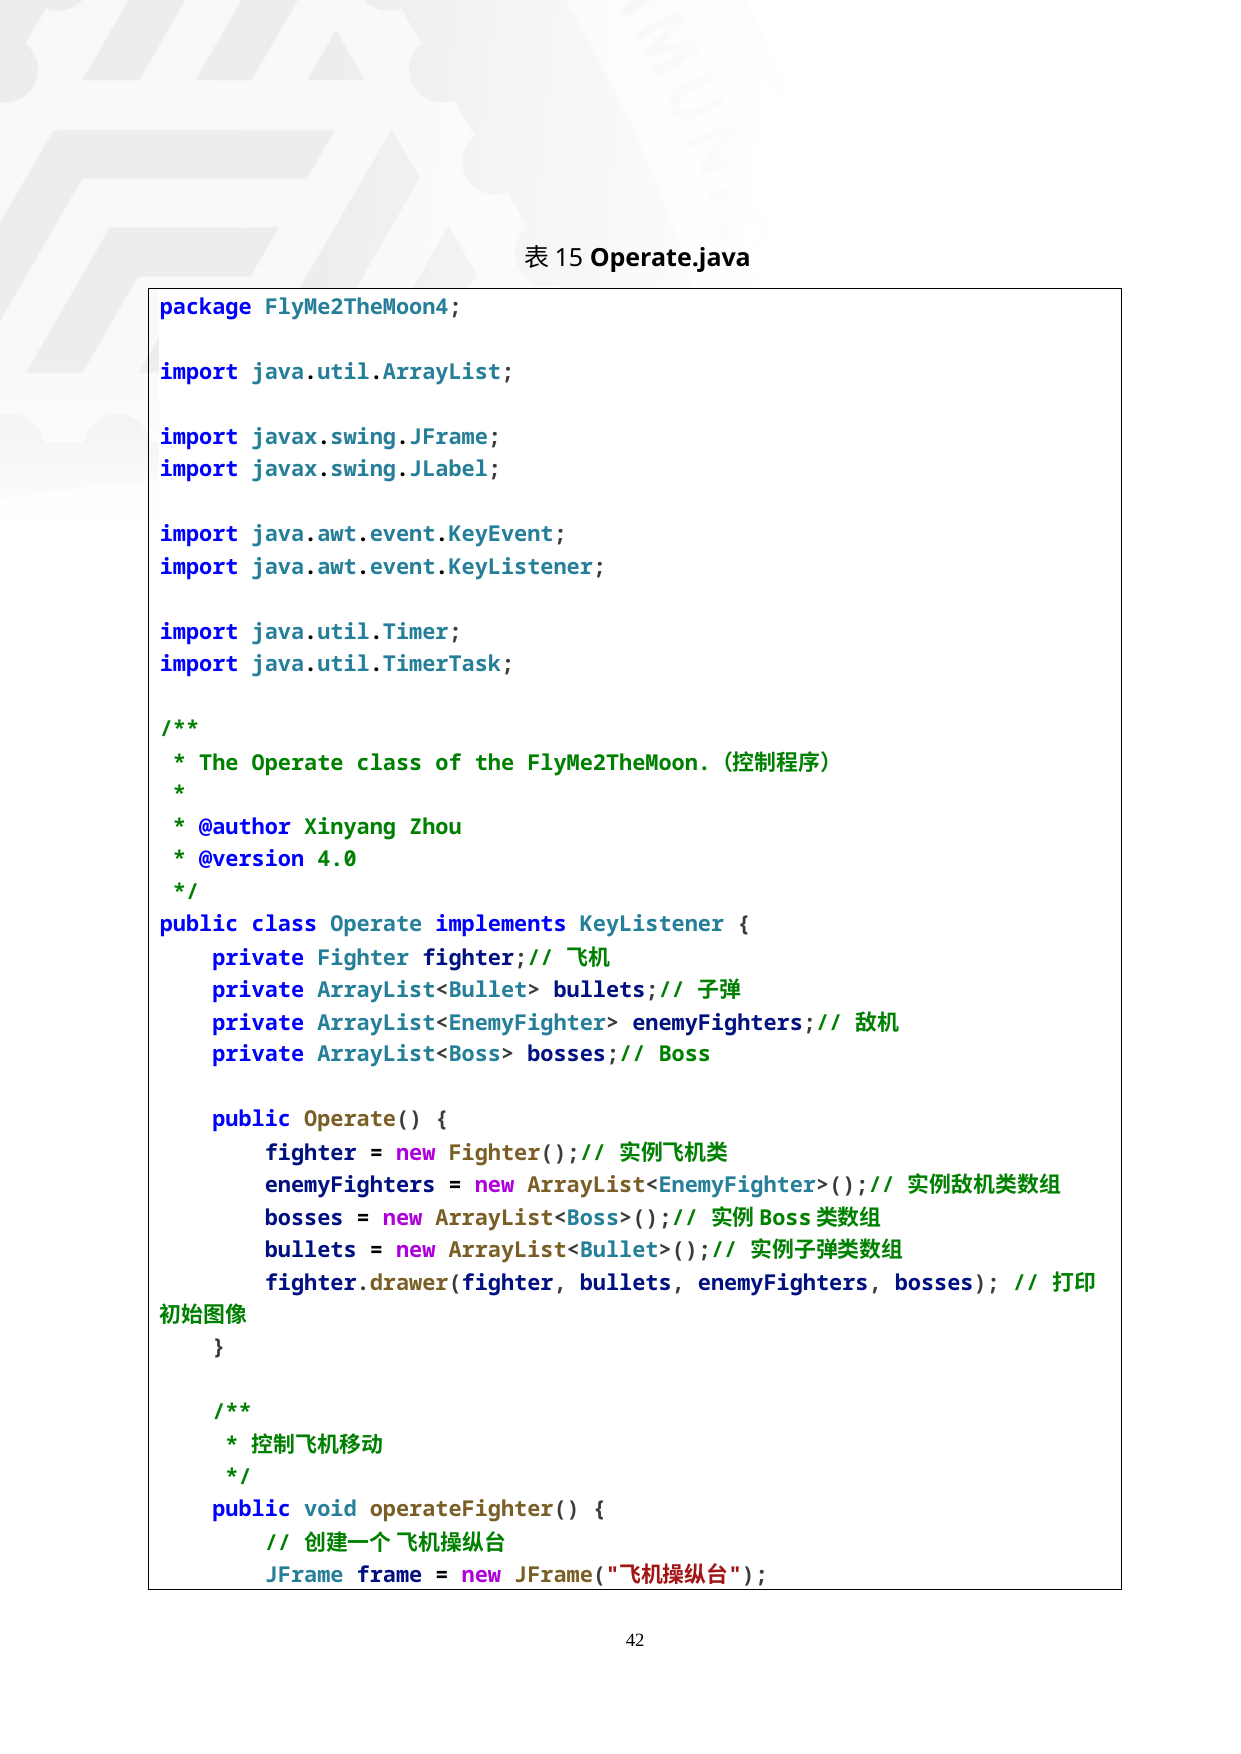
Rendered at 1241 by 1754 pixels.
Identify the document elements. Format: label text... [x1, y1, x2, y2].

text 表15 Operate.java [148, 223, 1127, 288]
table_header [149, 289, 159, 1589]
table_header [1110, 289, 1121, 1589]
picture [0, 0, 879, 522]
